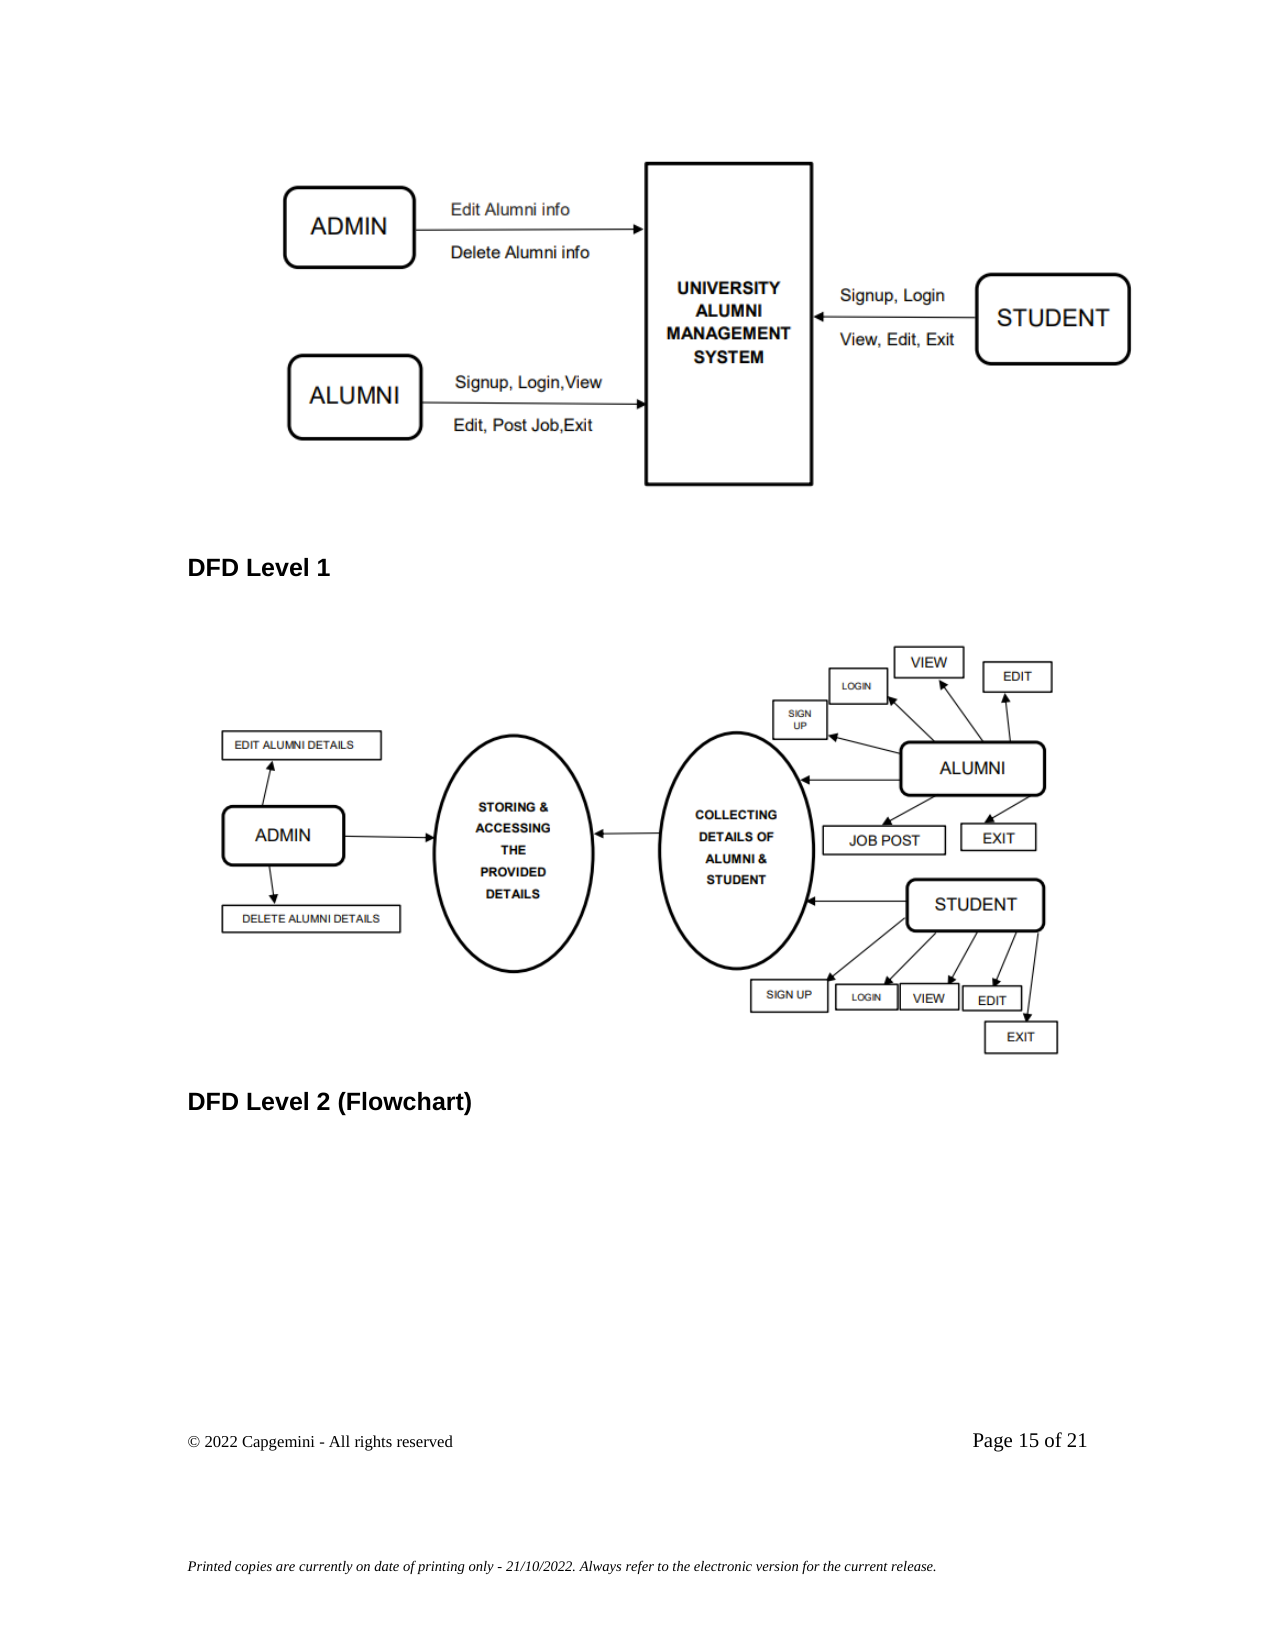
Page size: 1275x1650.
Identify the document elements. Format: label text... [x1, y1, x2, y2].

picture [187, 606, 1088, 1059]
text DFD Level 1 [187, 553, 1087, 582]
picture [262, 125, 1163, 530]
text DFD Level 2 (Flowchart) [187, 1087, 1087, 1116]
